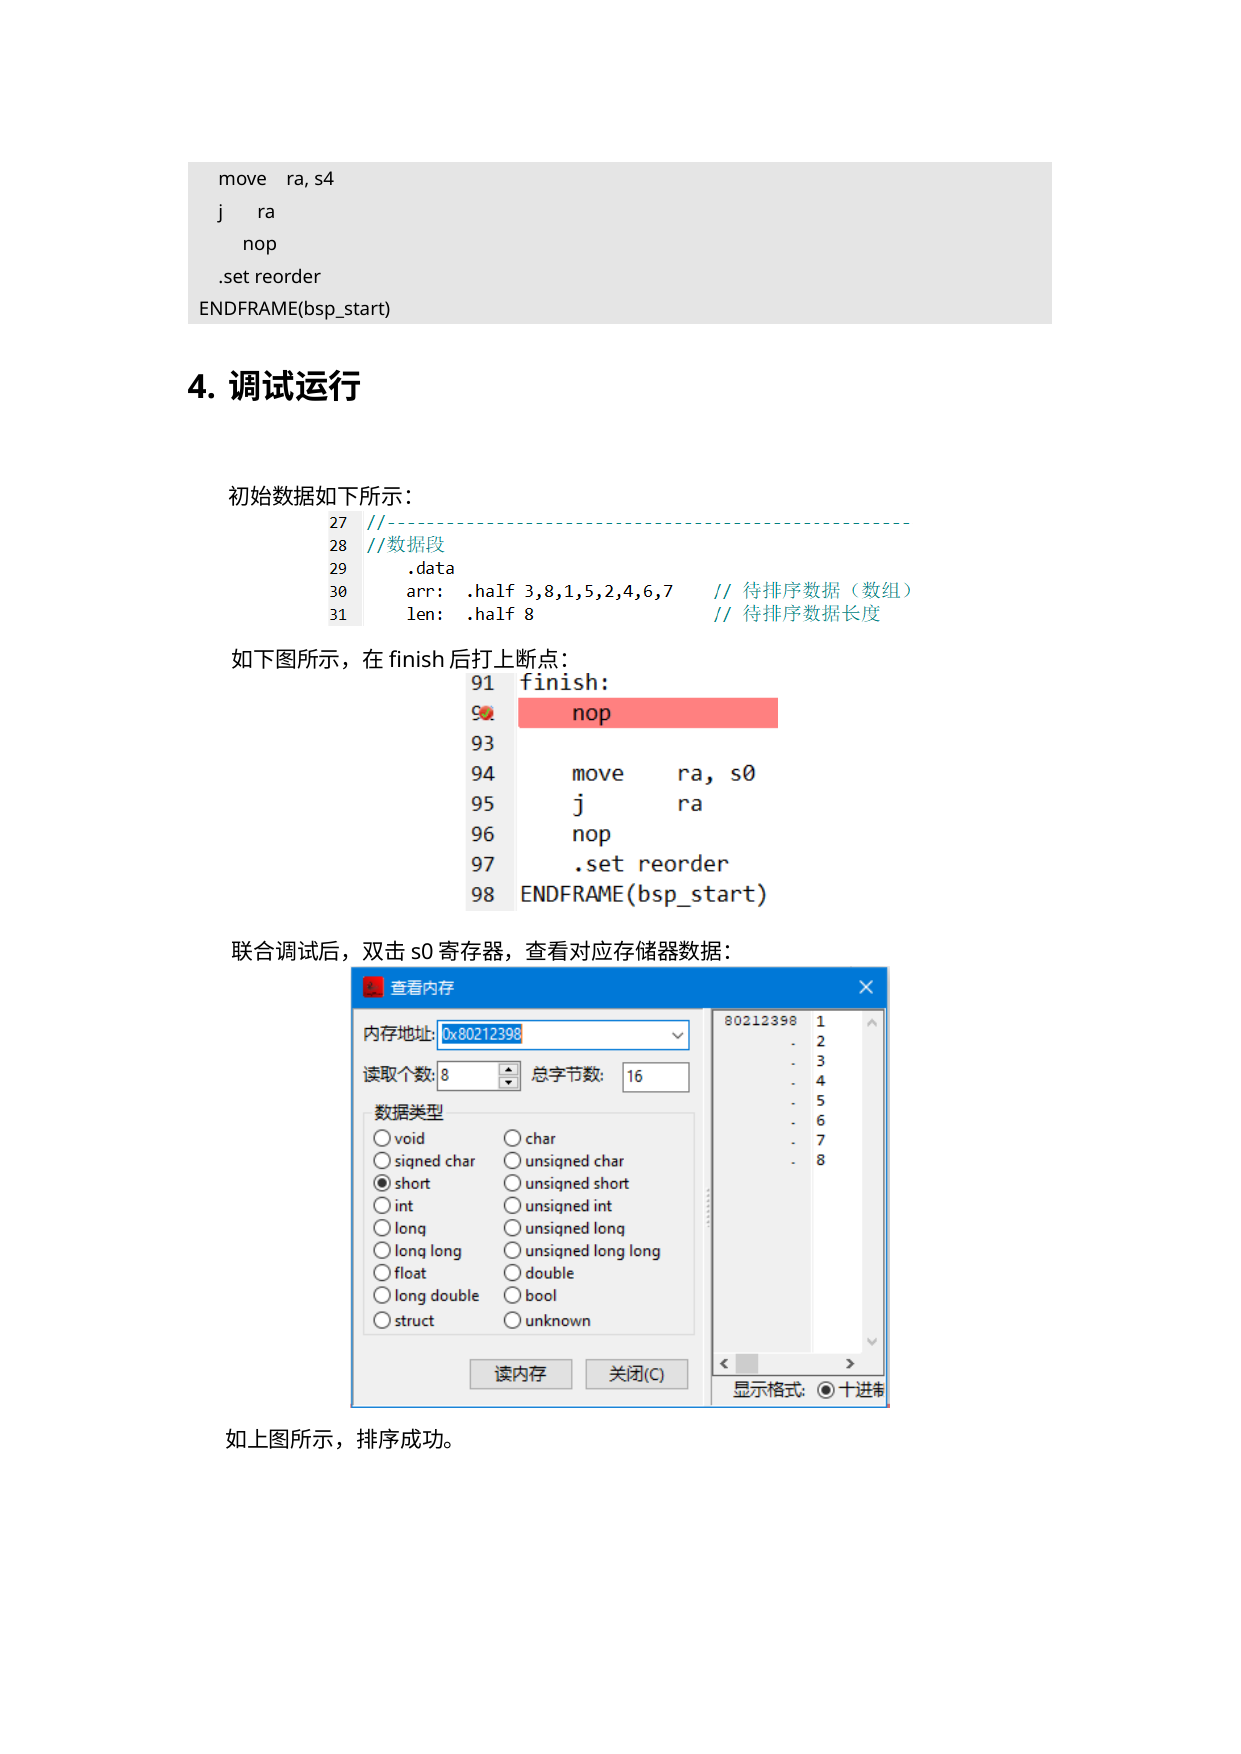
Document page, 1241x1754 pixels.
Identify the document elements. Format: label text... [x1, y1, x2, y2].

text 如下图所示，在finish后打上断点： [187, 641, 1053, 674]
text 初始数据如下所示： [187, 479, 1053, 511]
picture [328, 511, 913, 626]
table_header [188, 162, 1052, 324]
subtitle 调试运行 [187, 352, 1053, 417]
picture [350, 966, 890, 1408]
picture [462, 673, 778, 911]
text 联合调试后，双击s0寄存器，查看对应存储器数据： [187, 934, 1053, 966]
text 如上图所示，排序成功。 [187, 1421, 1053, 1454]
